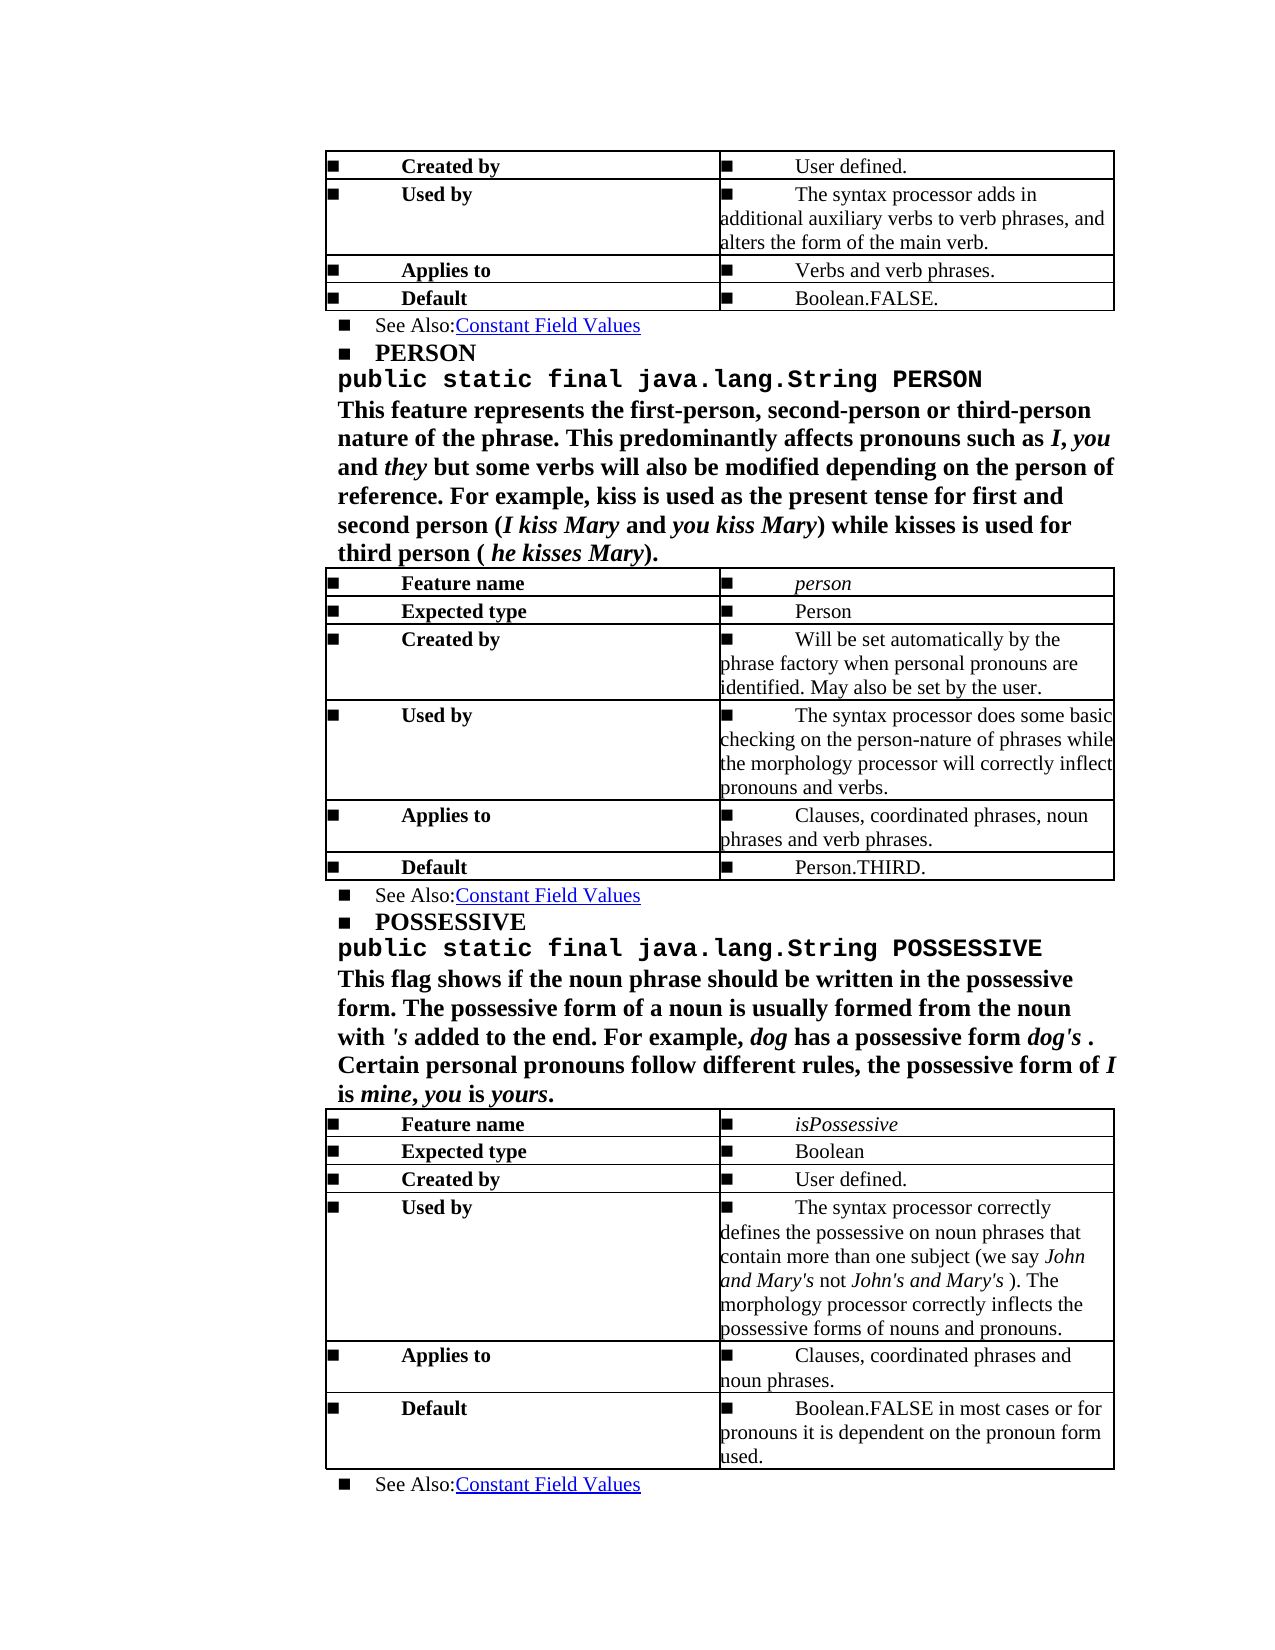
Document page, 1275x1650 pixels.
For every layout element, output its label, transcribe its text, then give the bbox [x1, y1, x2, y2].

table_cell Verbs and verb phrases. [721, 256, 1113, 282]
table_header Feature name [327, 1110, 719, 1136]
table_cell Used by [327, 180, 719, 254]
table_cell Clauses, coordinated phrases and noun phrases. [721, 1342, 1113, 1392]
table_cell Person.THIRD. [721, 853, 1113, 879]
table_cell Boolean.FALSE. [721, 283, 1113, 310]
table_cell Applies to [327, 801, 719, 851]
table_cell The syntax processor adds in additional auxiliary verbs to verb phrases, and alters the form of the main verb. [721, 180, 1113, 254]
table_cell Boolean [721, 1137, 1113, 1164]
table_cell The syntax processor correctly defines the possessive on noun phrases that contain more than one subject (we say John and Mary's not John's and Mary's ). The morphology processor correctly inflects the possessive forms of nouns and pronouns. [721, 1193, 1113, 1340]
table_cell Expected type [327, 597, 719, 623]
table_cell Applies to [327, 256, 719, 282]
table_cell Used by [327, 1193, 719, 1340]
table_cell Created by [327, 625, 719, 699]
list See Also:Constant Field Values [337, 1469, 1125, 1496]
table_cell The syntax processor does some basic checking on the person-nature of phrases while the morphology processor will correctly inflect pronouns and verbs. [721, 701, 1113, 799]
table_cell Created by [327, 1165, 719, 1192]
table_cell Expected type [327, 1137, 719, 1164]
table_cell Will be set automatically by the phrase factory when personal pronouns are identified. May also be set by the user. [721, 625, 1113, 699]
subtitle PERSON public static final java.lang.String PERSON This feature represents the first-person, second-person or third-person nature of the phrase. This predominantly affects pronouns such as I, you and they but some verbs will also be modified depending on the person of reference. For example, kiss is used as the present tense for first and second person (I kiss Mary and you kiss Mary) while kisses is used for third person ( he kisses Mary). [337, 338, 1125, 567]
table_cell Boolean.FALSE in most cases or for pronouns it is dependent on the pronoun form used. [721, 1393, 1113, 1468]
table_header Feature name [327, 569, 719, 595]
table_cell Applies to [327, 1342, 719, 1392]
subtitle POSSESSIVE public static final java.lang.String POSSESSIVE This flag shows if the noun phrase should be written in the possessive form. The possessive form of a noun is usually formed from the noun with 's added to the end. For example, dog has a possessive form dog's . Certain personal pronouns follow different rules, the possessive form of I is mine, you is yours. [337, 907, 1125, 1108]
table_cell User defined. [721, 1165, 1113, 1192]
list See Also:Constant Field Values [337, 311, 1125, 338]
table_cell User defined. [721, 152, 1113, 178]
table_header person [721, 569, 1113, 595]
list See Also:Constant Field Values [337, 881, 1125, 907]
table_cell Clauses, coordinated phrases, noun phrases and verb phrases. [721, 801, 1113, 851]
table_cell Created by [327, 152, 719, 178]
table_header isPossessive [721, 1110, 1113, 1136]
table_cell Used by [327, 701, 719, 799]
table_cell Default [327, 1393, 719, 1468]
table_cell Person [721, 597, 1113, 623]
table_cell Default [327, 283, 719, 310]
table_cell Default [327, 853, 719, 879]
